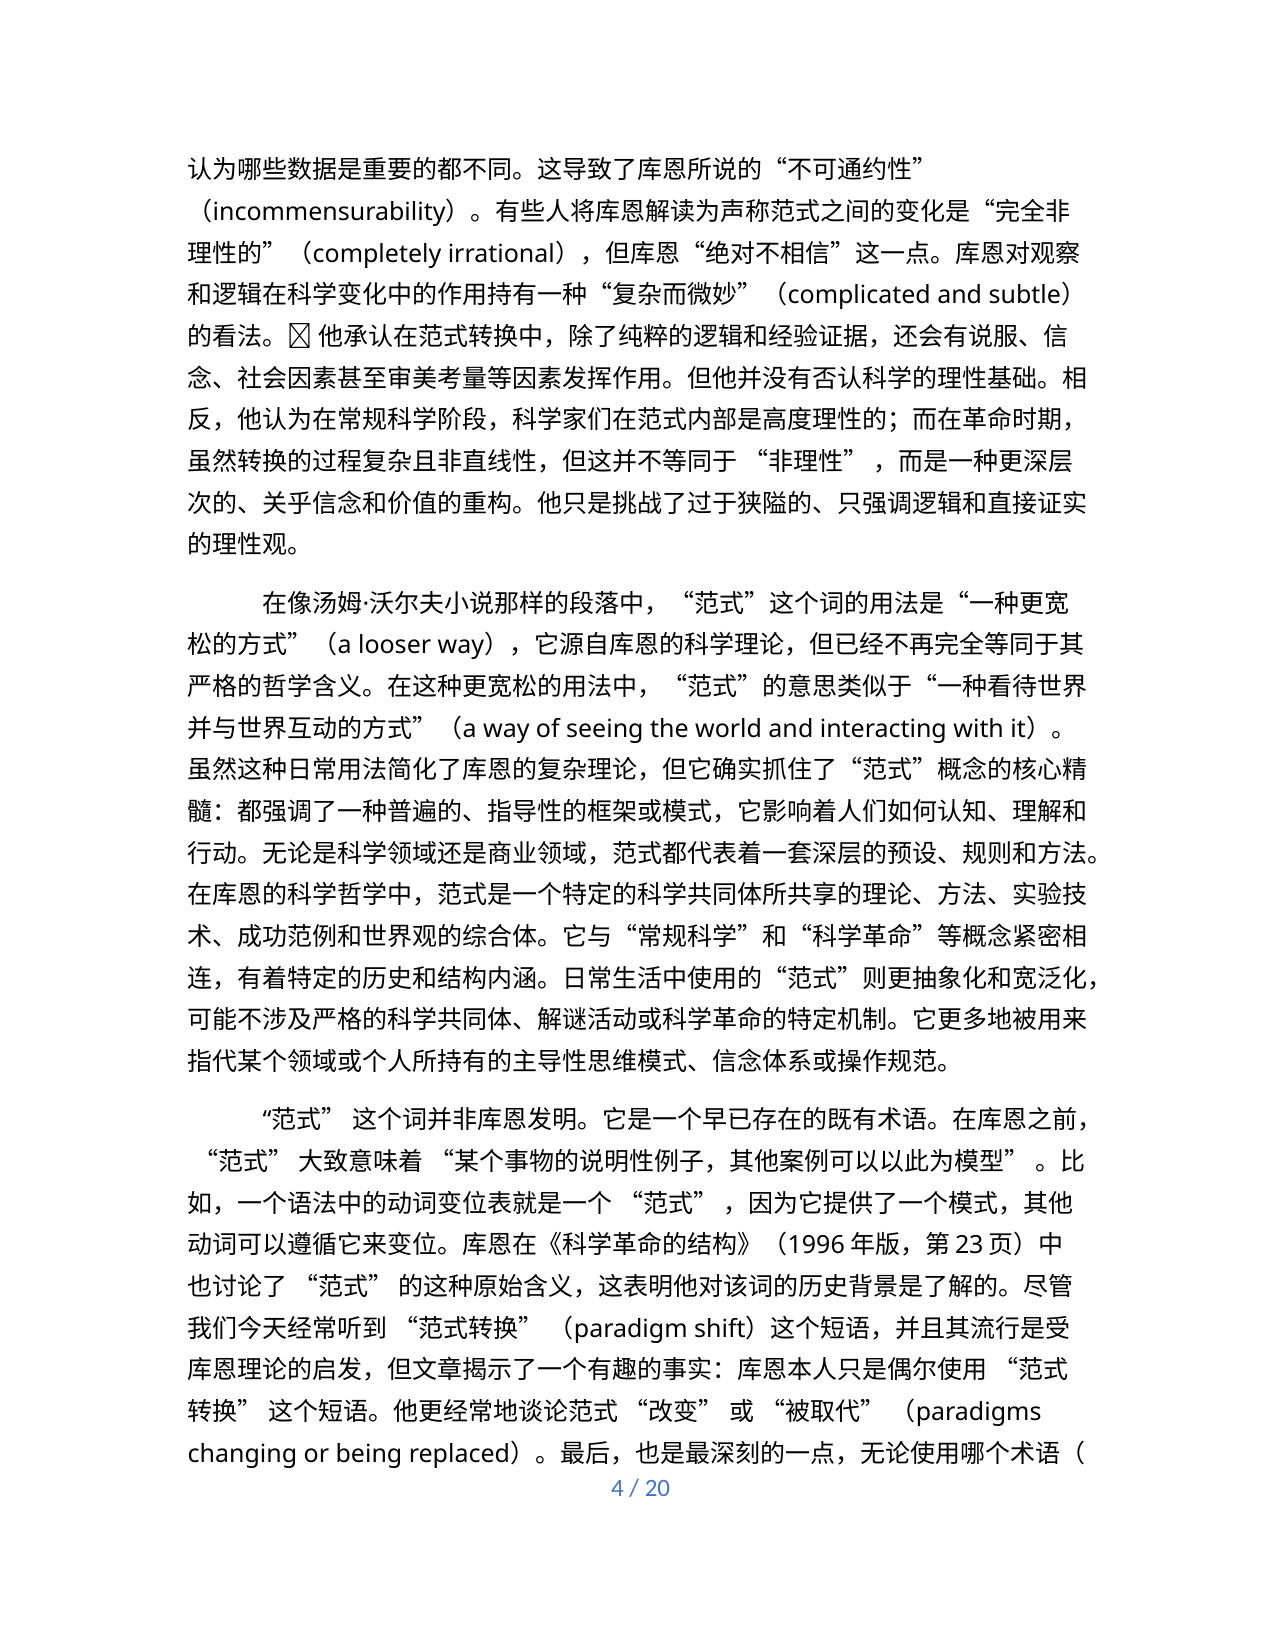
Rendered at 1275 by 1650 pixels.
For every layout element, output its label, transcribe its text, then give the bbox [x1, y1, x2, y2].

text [187, 1100, 1087, 1469]
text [187, 150, 1087, 561]
text 在像汤姆·沃尔夫小说那样的段落中，“范式”这个词的用法是“一种更宽松的方式”（a looser way），它源自库恩的科学理论，但已经不再完全等同于其严格的哲学含义。在这种更宽松的用法中，“范式”的意思类似于“一种看待世界并与世界互动的方式”（a way of seeing the world and interacting with it）。虽然这种日常用法简化了库恩的复杂理论，但它确实抓住了“范式”概念的核心精髓：都强调了一种普遍的、指导性的框架或模式，它影响着人们如何认知、理解和行动。无论是科学领域还是商业领域，范式都代表着一套深层的预设、规则和方法。在库恩的科学哲学中，范式是一个特定的科学共同体所共享的理论、方法、实验技术、成功范例和世界观的综合体。它与“常规科学”和“科学革命”等概念紧密相连，有着特定的历史和结构内涵。日常生活中使用的“范式”则更抽象化和宽泛化，可能不涉及严格的科学共同体、解谜活动或科学革命的特定机制。它更多地被用来指代某个领域或个人所持有的主导性思维模式、信念体系或操作规范。 [187, 583, 1087, 1078]
